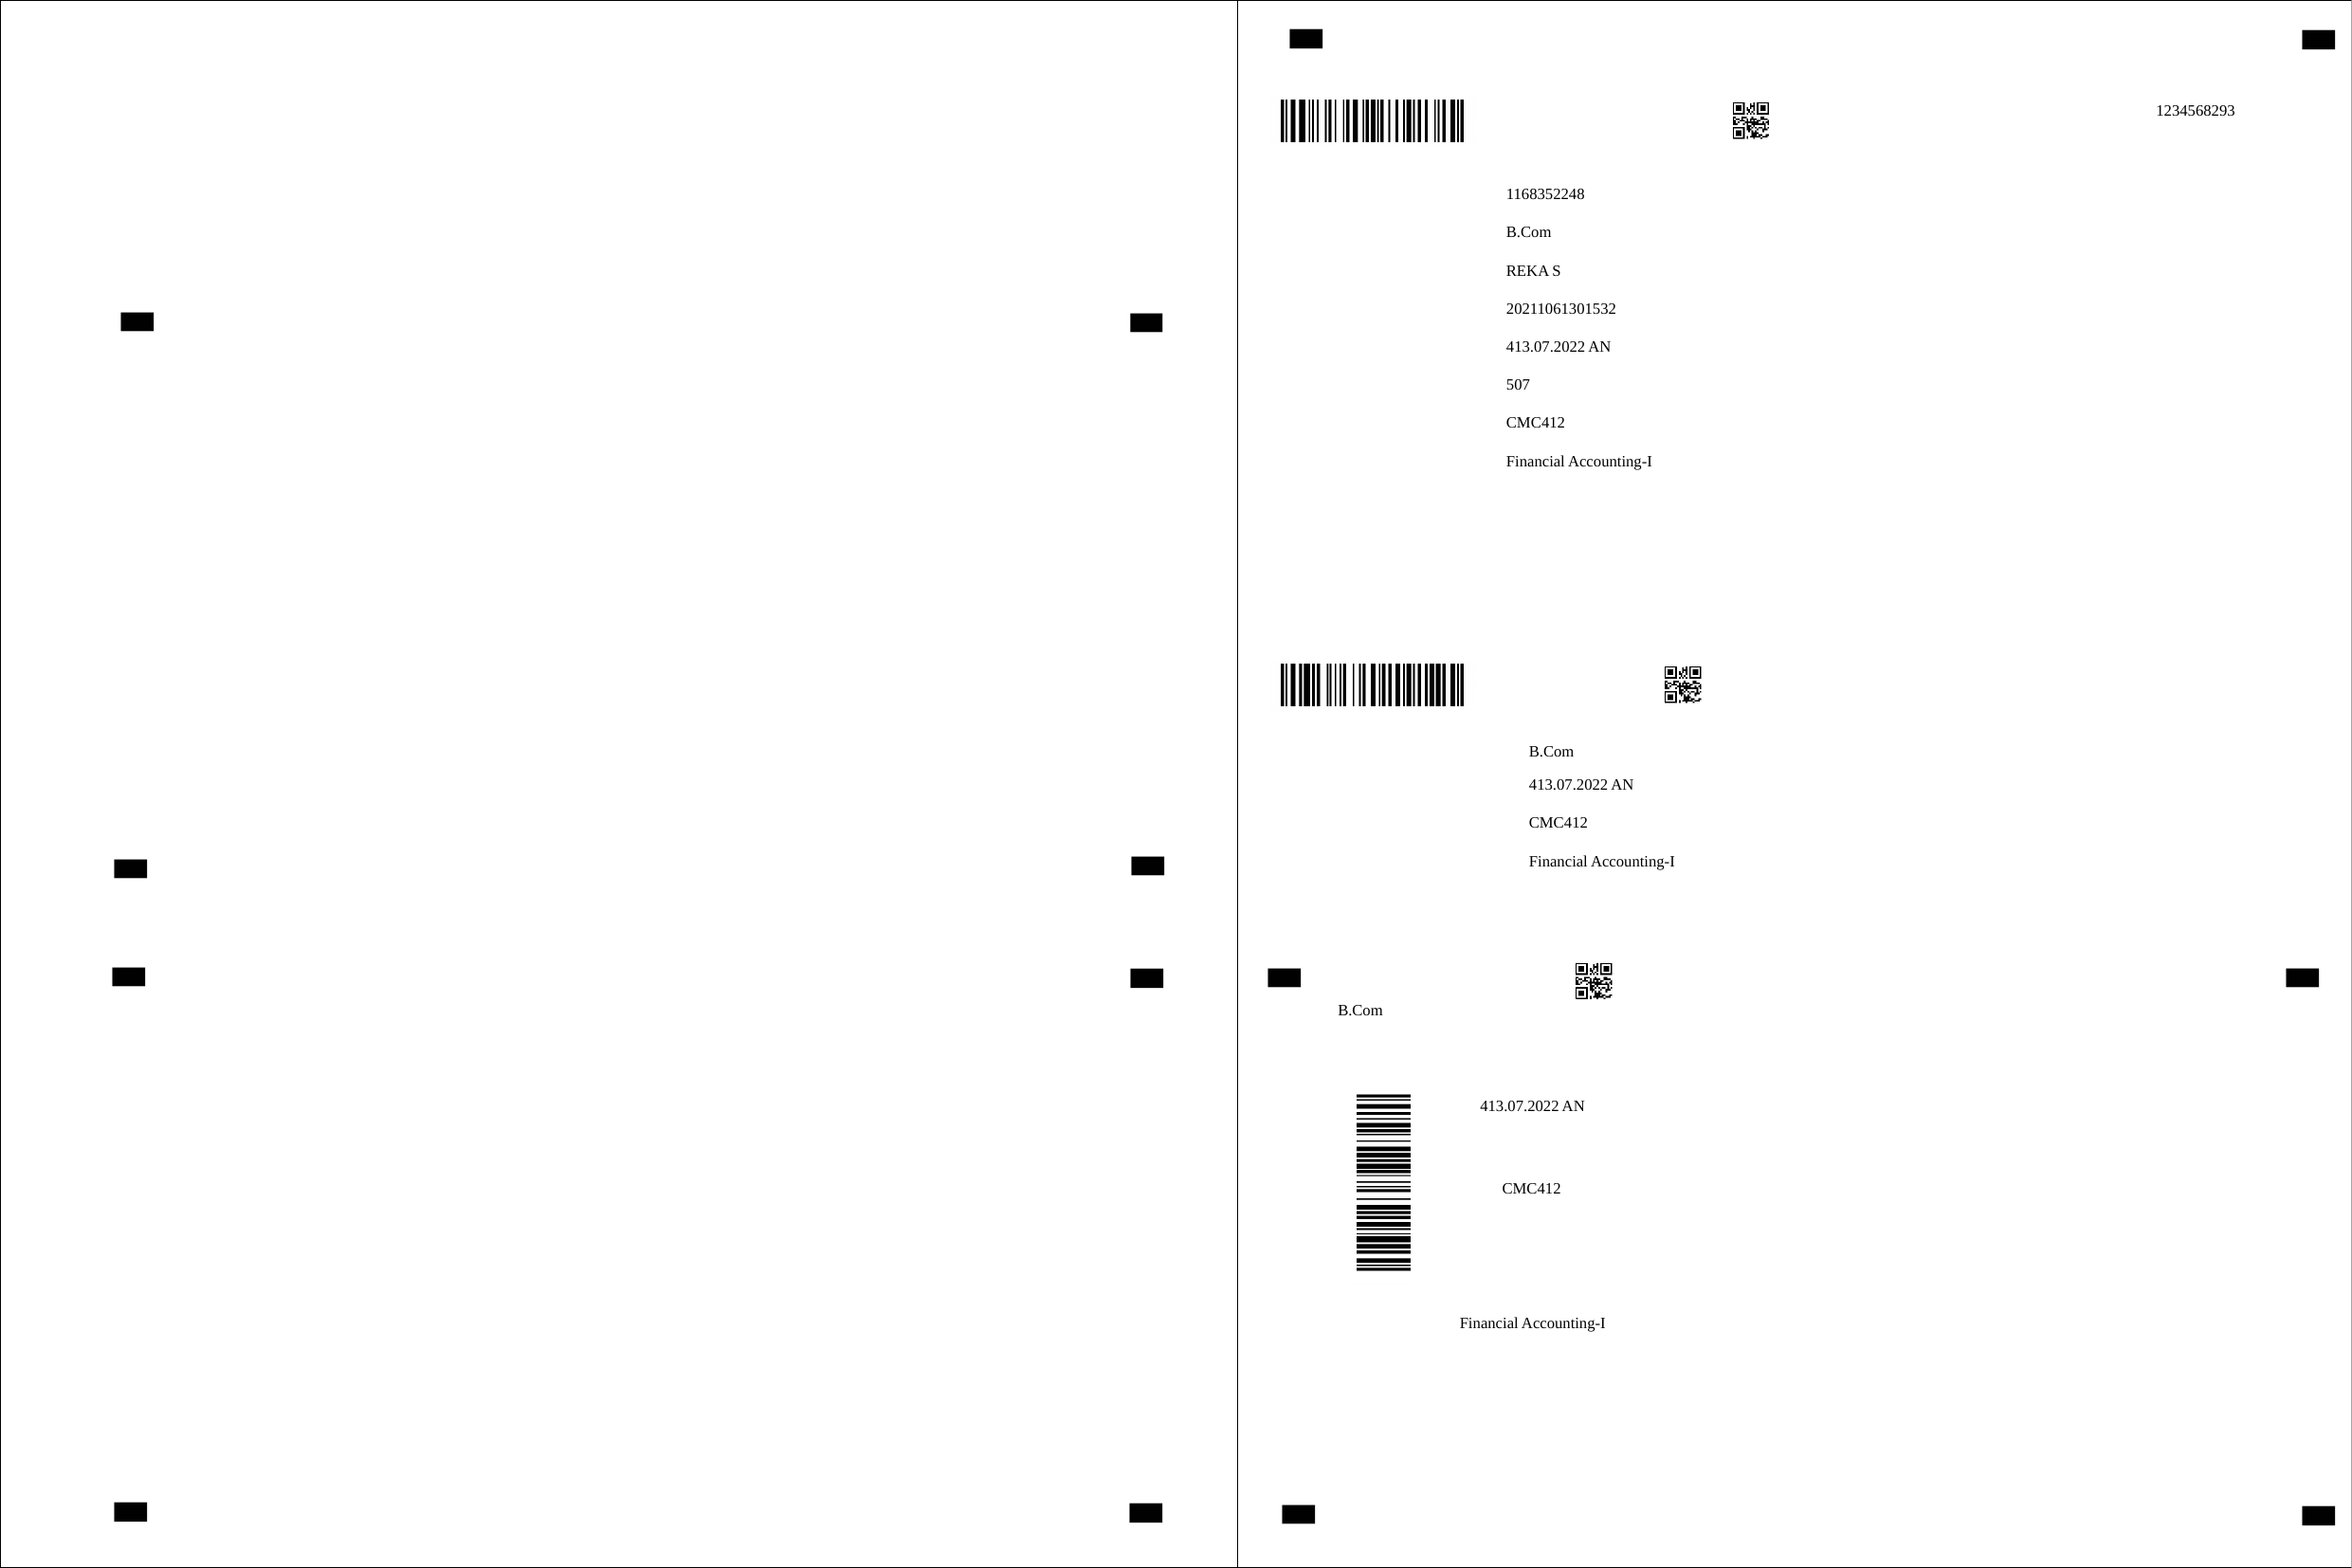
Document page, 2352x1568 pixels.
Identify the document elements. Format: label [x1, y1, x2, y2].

picture [111, 858, 150, 880]
picture [1267, 95, 1479, 146]
picture [111, 1501, 150, 1523]
picture [118, 311, 156, 333]
table_header [1, 1, 1237, 1567]
picture [1657, 660, 1708, 710]
picture [1128, 855, 1167, 877]
picture [2299, 1504, 2338, 1527]
picture [2299, 28, 2338, 51]
picture [1725, 95, 1776, 146]
picture [1280, 1504, 1318, 1525]
picture [1568, 956, 1619, 1006]
picture [1127, 312, 1165, 334]
picture [1126, 1502, 1165, 1524]
picture [2283, 967, 2322, 989]
picture [1350, 1080, 1411, 1285]
picture [1286, 28, 1325, 50]
picture [1128, 968, 1166, 990]
picture [109, 966, 148, 988]
picture [1267, 660, 1479, 710]
picture [1265, 967, 1304, 989]
table_header [1238, 1, 2351, 1567]
